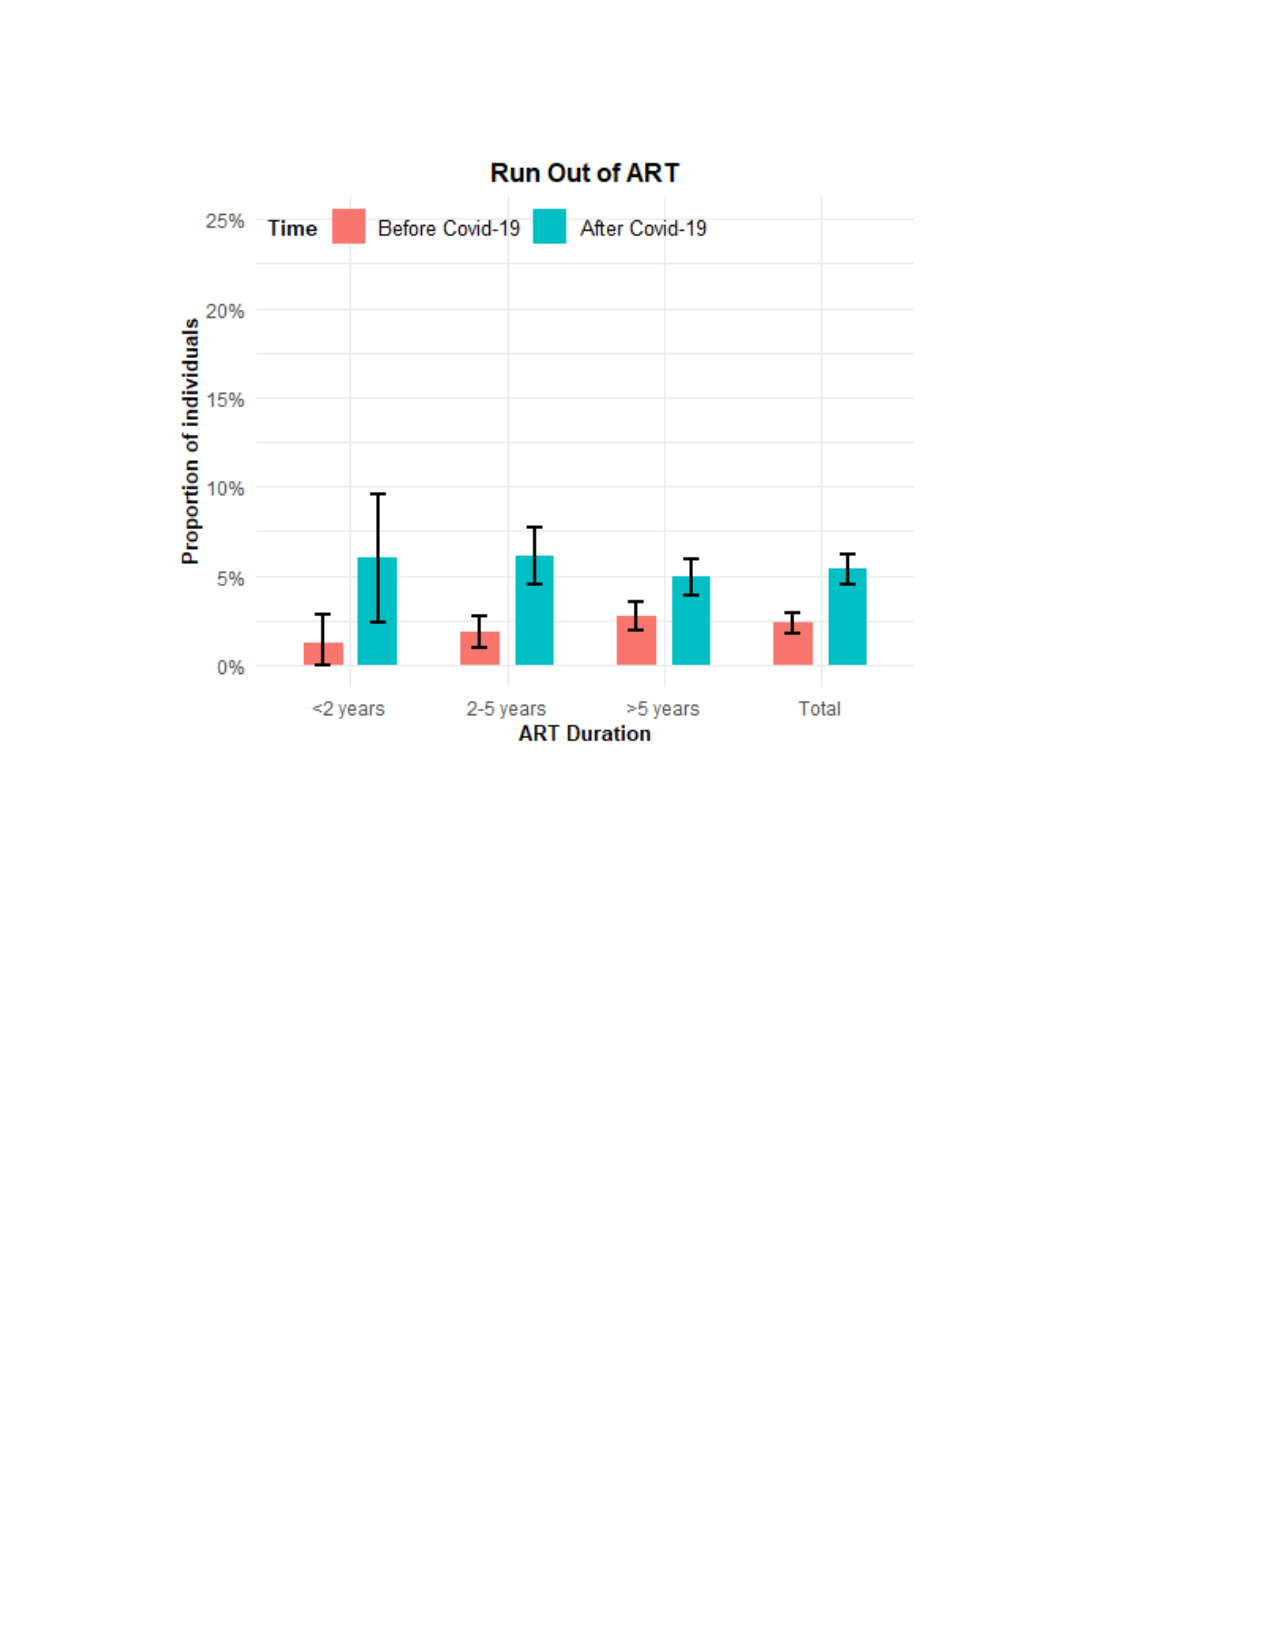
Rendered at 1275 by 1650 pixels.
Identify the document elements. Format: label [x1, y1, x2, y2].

picture [168, 150, 927, 757]
